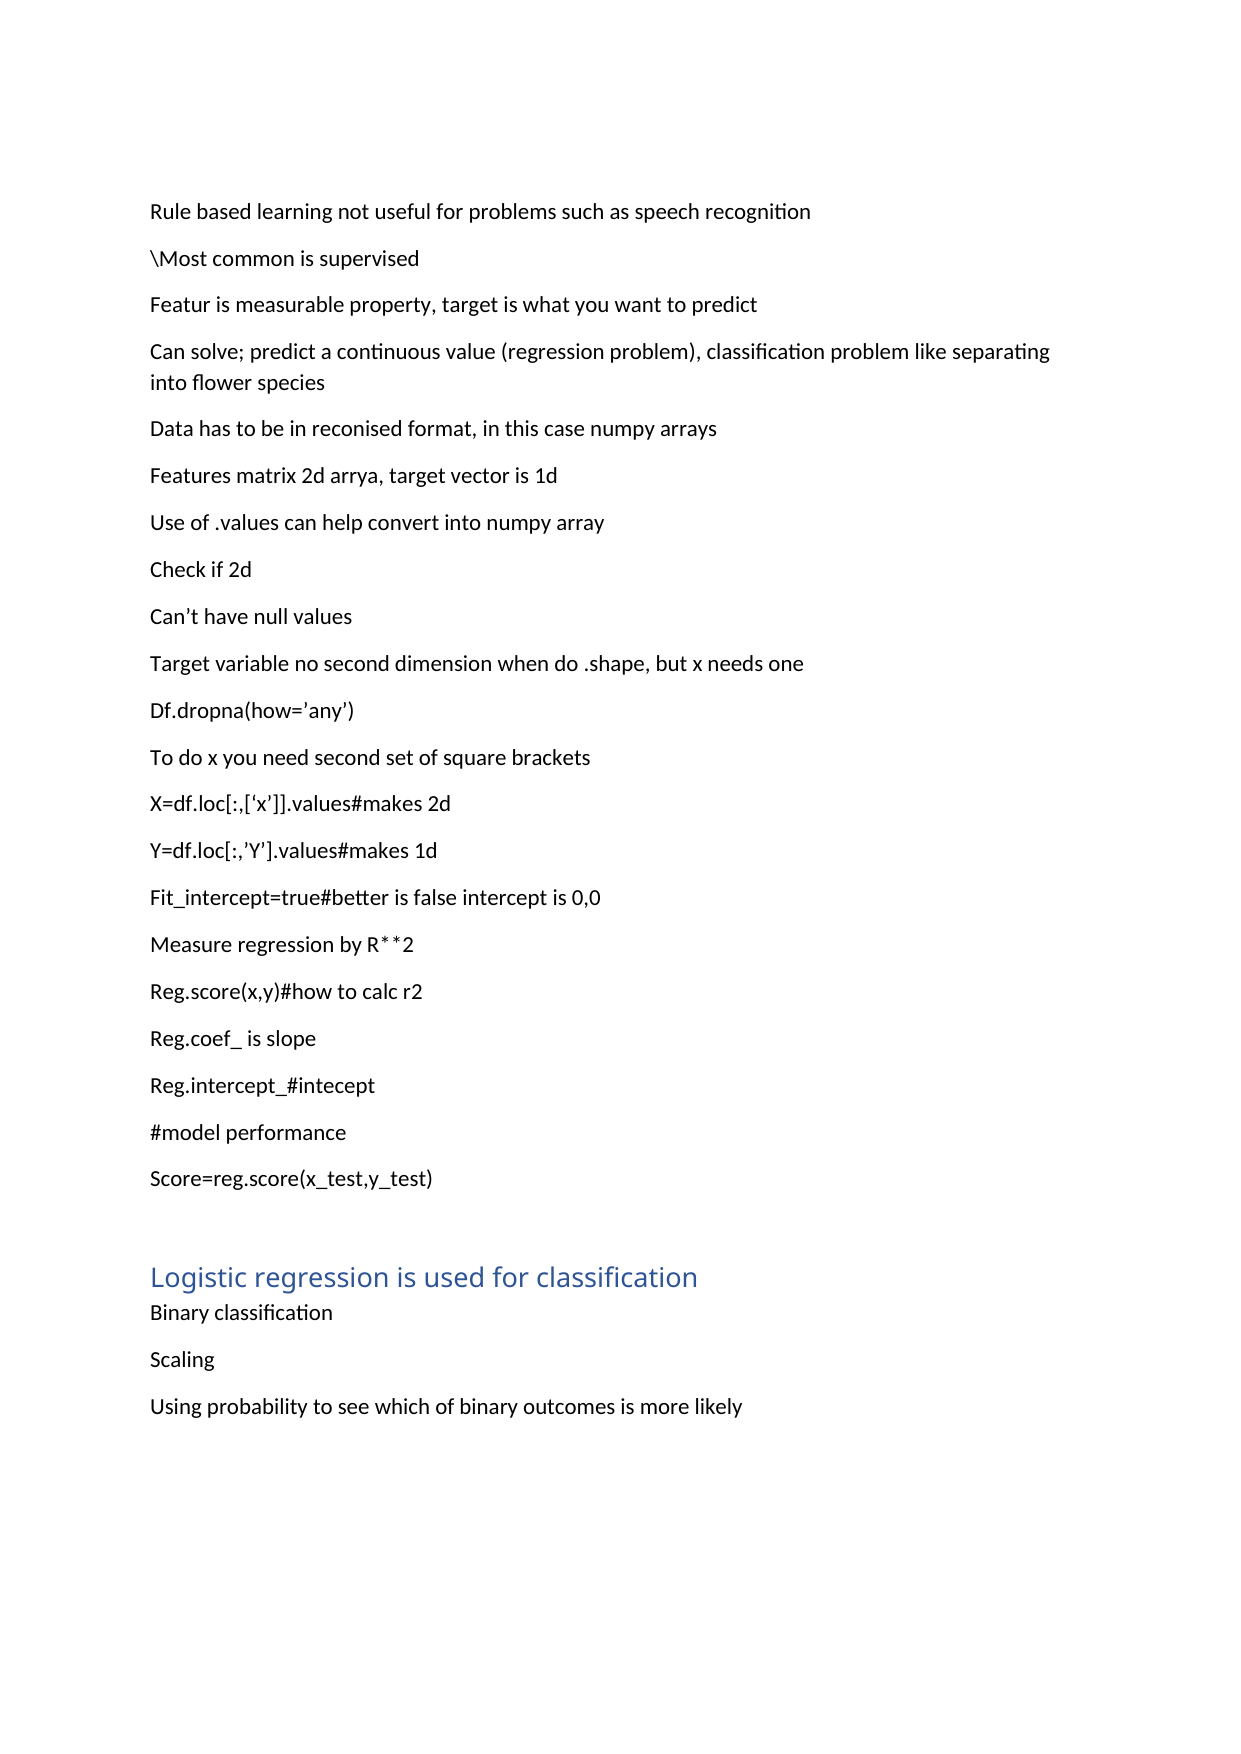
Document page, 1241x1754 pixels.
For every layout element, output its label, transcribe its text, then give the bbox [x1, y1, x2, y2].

text Rule based learning not useful for problems such as speech recognition [150, 197, 1090, 225]
text #model performance [150, 1118, 1090, 1146]
text Measure regression by R**2 [150, 930, 1090, 958]
text Using probability to see which of binary outcomes is more likely [150, 1392, 1090, 1420]
text Featur is measurable property, target is what you want to predict [150, 291, 1090, 319]
text Score=reg.score(x_test,y_test) [150, 1164, 1090, 1193]
text Df.dropna(how=’any’) [150, 696, 1090, 724]
text Binary classification [150, 1298, 1090, 1326]
text Check if 2d [150, 555, 1090, 583]
text Fit_intercept=true#better is false intercept is 0,0 [150, 883, 1090, 911]
text \Most common is supervised [150, 244, 1090, 272]
text Features matrix 2d arrya, target vector is 1d [150, 461, 1090, 489]
text To do x you need second set of square brackets [150, 743, 1090, 771]
text Reg.score(x,y)#how to calc r2 [150, 977, 1090, 1005]
text Reg.coef_ is slope [150, 1024, 1090, 1052]
text Data has to be in reconised format, in this case numpy arrays [150, 414, 1090, 443]
subtitle Logistic regression is used for classification [150, 1258, 1090, 1295]
text Can’t have null values [150, 602, 1090, 630]
text X=df.loc[:,[‘x’]].values#makes 2d [150, 789, 1090, 818]
text Can solve; predict a continuous value (regression problem), classification problem like separating into flower species [150, 337, 1090, 396]
text Reg.intercept_#intecept [150, 1071, 1090, 1099]
text Y=df.loc[:,’Y’].values#makes 1d [150, 836, 1090, 864]
text Scaling [150, 1345, 1090, 1373]
text Use of .values can help convert into numpy array [150, 508, 1090, 536]
text Target variable no second dimension when do .shape, but x needs one [150, 649, 1090, 677]
